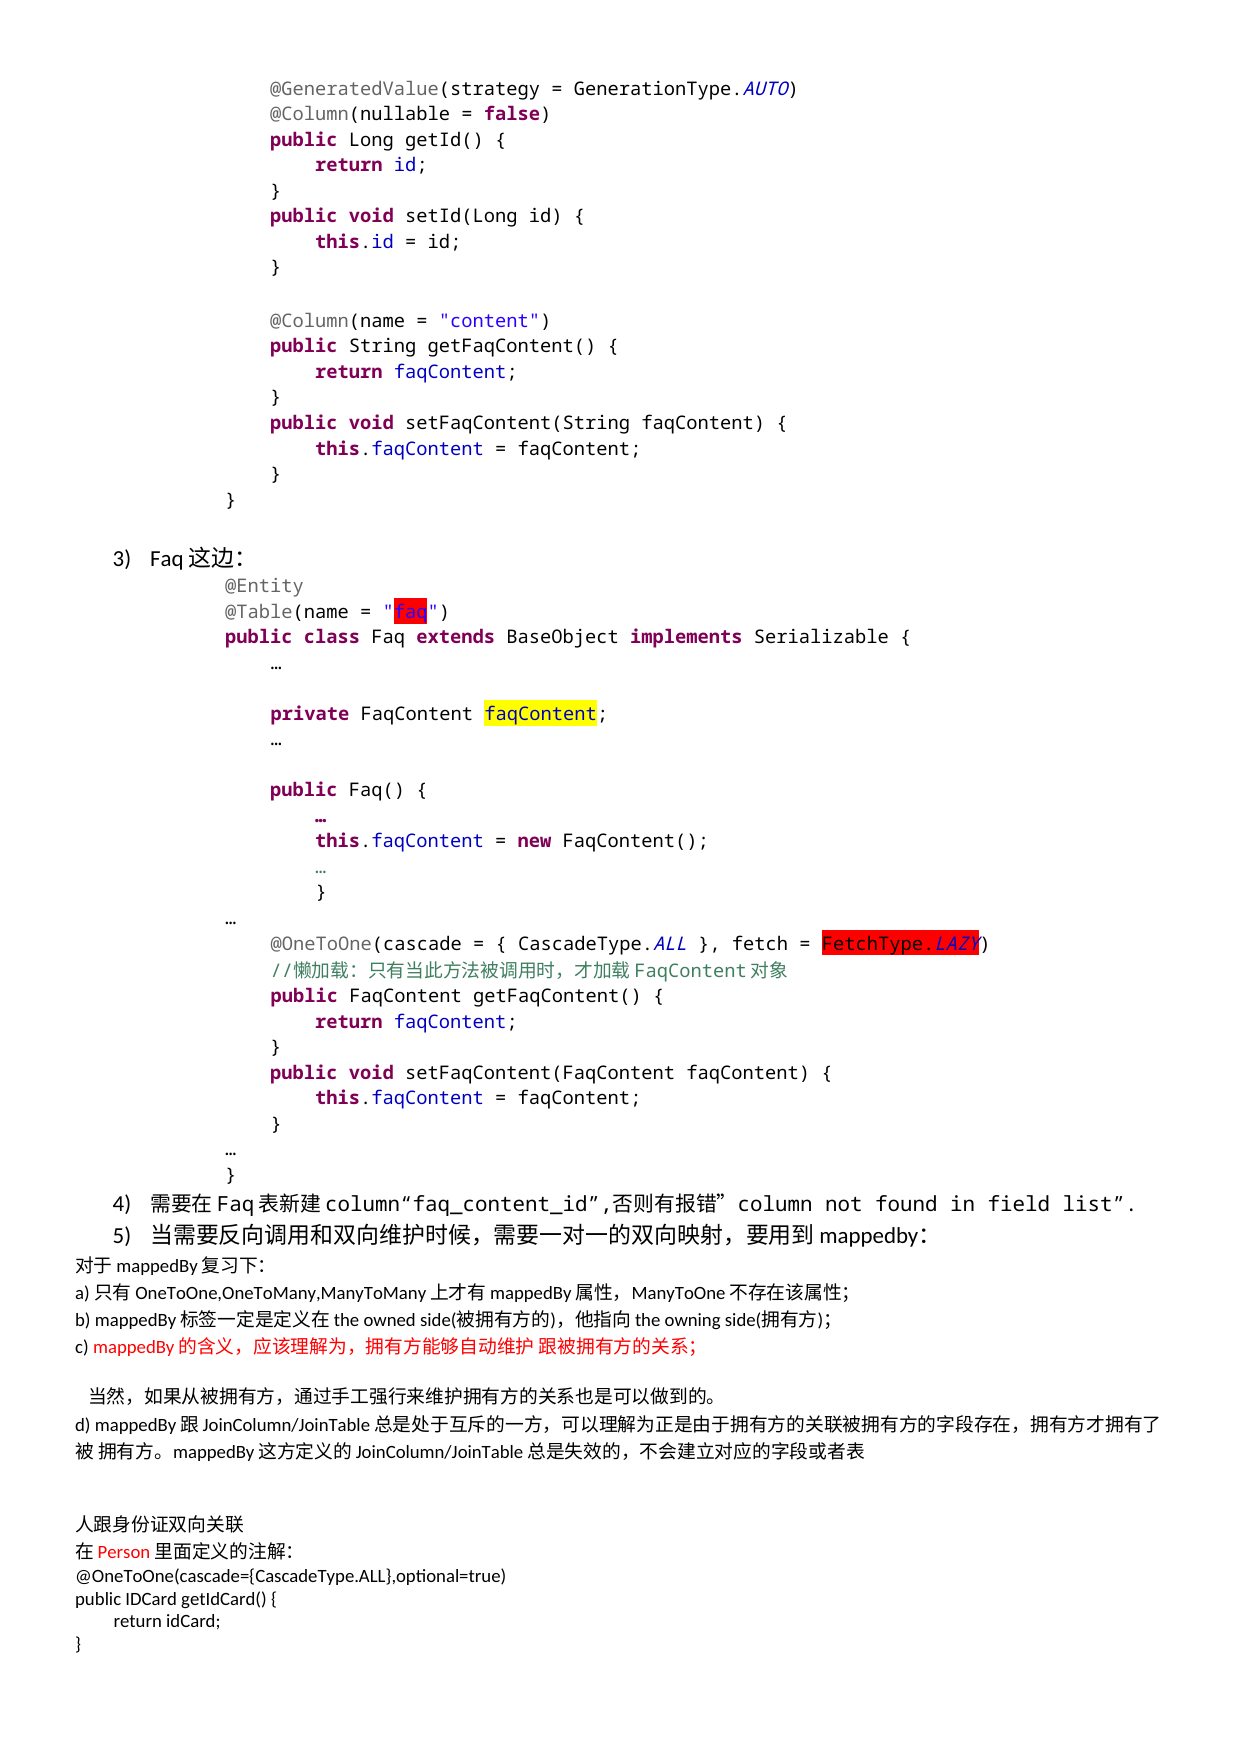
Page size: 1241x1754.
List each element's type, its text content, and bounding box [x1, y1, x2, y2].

text public class Faq extends BaseObject implements Serializable { [225, 624, 1165, 649]
text @Column(name = "content") [225, 307, 1165, 333]
text this.id = id; [225, 228, 1165, 254]
text public void setId(Long id) { [225, 203, 1165, 228]
text 在Person 里面定义的注解： [75, 1537, 1165, 1564]
list Faq这边： [112, 539, 1165, 573]
list 需要在Faq表新建column“faq_content_id”,否则有报错”column not found in field list”. [112, 1187, 1165, 1217]
text @OneToOne(cascade = { CascadeType.ALL }, fetch = FetchType.LAZY) [979, 930, 1165, 955]
text … [225, 649, 1165, 675]
text public FaqContent getFaqContent() { [225, 983, 1165, 1008]
text return faqContent; [225, 358, 1165, 384]
text public void setFaqContent(FaqContent faqContent) { [225, 1059, 1165, 1085]
text b) mappedBy标签一定是定义在the owned side(被拥有方的)，他指向the owning side(拥有方)； [75, 1305, 1165, 1332]
list 当需要反向调用和双向维护时候，需要一对一的双向映射，要用到mappedby： [112, 1217, 1165, 1250]
text public Long getId() { [225, 126, 1165, 152]
text 对于mappedBy复习下： [75, 1250, 1165, 1277]
text this.faqContent = faqContent; [225, 435, 1165, 460]
text @GeneratedValue(strategy = GenerationType.AUTO) [225, 75, 1165, 101]
text this.faqContent = faqContent; [225, 1085, 1165, 1110]
text @Table(name = "faq") [225, 598, 394, 624]
text public Faq() { [225, 777, 1165, 802]
text … [225, 802, 1165, 828]
text a) 只有OneToOne,OneToMany,ManyToMany上才有mappedBy属性，ManyToOne不存在该属性； [75, 1277, 1165, 1305]
text } [150, 486, 1165, 511]
text @Entity [225, 573, 1165, 598]
text private FaqContent faqContent; [225, 700, 484, 726]
text } [225, 254, 1165, 279]
text 人跟身份证双向关联 [75, 1509, 1165, 1537]
text @Table(name = "faq") [427, 598, 1165, 624]
text 当然，如果从被拥有方，通过手工强行来维护拥有方的关系也是可以做到的。 [75, 1382, 1165, 1409]
text } [225, 177, 1165, 203]
text } [225, 384, 1165, 409]
text this.faqContent = new FaqContent(); [225, 828, 1165, 853]
text … [225, 1136, 1165, 1161]
text public void setFaqContent(String faqContent) { [225, 409, 1165, 435]
text private FaqContent faqContent; [597, 700, 1165, 726]
text //懒加载：只有当此方法被调用时，才加载FaqContent对象 [225, 955, 1165, 983]
text … [225, 853, 1165, 879]
text } [225, 1110, 1165, 1136]
text return faqContent; [225, 1008, 1165, 1034]
text } [225, 1161, 1165, 1187]
text } [225, 1034, 1165, 1059]
text } [225, 879, 1165, 904]
text c) mappedBy的含义，应该理解为，拥有方能够自动维护 跟被拥有方的关系； [75, 1332, 1165, 1359]
text … [225, 904, 1165, 930]
text @OneToOne(cascade = { CascadeType.ALL }, fetch = FetchType.LAZY) [225, 930, 822, 955]
text return id; [225, 152, 1165, 177]
text @OneToOne(cascade={CascadeType.ALL},optional=true) public IDCard getIdCard() { return idCard; } [75, 1564, 1165, 1655]
text public String getFaqContent() { [225, 333, 1165, 358]
text … [225, 726, 1165, 751]
text d) mappedBy跟JoinColumn/JoinTable总是处于互斥的一方，可以理解为正是由于拥有方的关联被拥有方的字段存在，拥有方才拥有了被 拥有方。mappedBy这方定义的JoinColumn/JoinTable总是失效的，不会建立对应的字段或者表 [75, 1409, 1165, 1463]
text } [225, 460, 1165, 486]
text @Column(nullable = false) [225, 101, 1165, 126]
